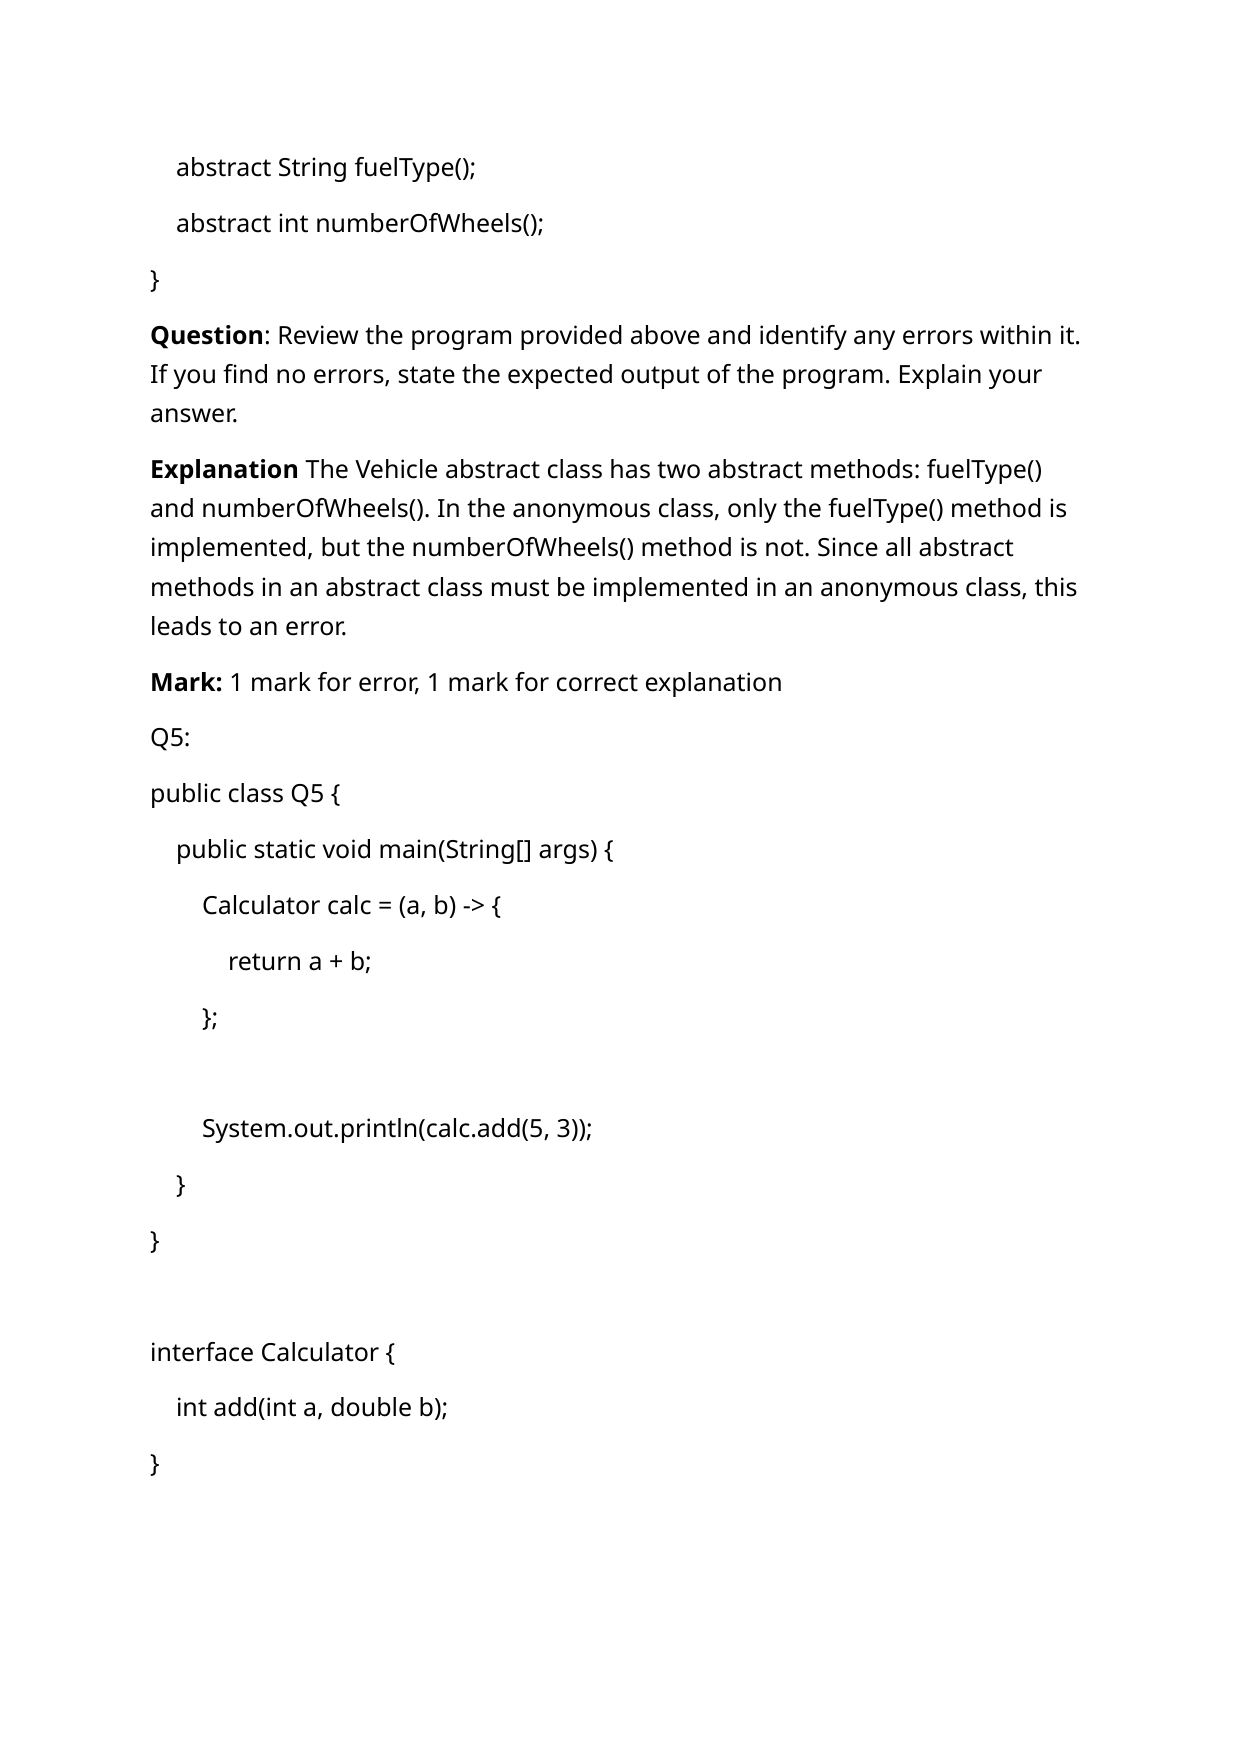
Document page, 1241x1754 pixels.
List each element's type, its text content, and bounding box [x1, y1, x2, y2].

text Mark: 1 mark for error, 1 mark for correct explanation [150, 664, 1090, 698]
text Explanation The Vehicle abstract class has two abstract methods: fuelType() and numberOfWheels(). In the anonymous class, only the fuelType() method is implemented, but the numberOfWheels() method is not. Since all abstract methods in an abstract class must be implemented in an anonymous class, this leads to an error. [150, 452, 1090, 642]
text System.out.println(calc.add(5, 3)); [150, 1111, 1090, 1145]
text } [150, 1222, 1090, 1257]
text } [150, 1167, 1090, 1201]
text } [150, 262, 1090, 296]
text abstract int numberOfWheels(); [150, 206, 1090, 240]
text }; [150, 999, 1090, 1033]
text Calculator calc = (a, b) -> { [150, 887, 1090, 922]
text return a + b; [150, 943, 1090, 977]
text abstract String fuelType(); [150, 150, 1090, 184]
text public static void main(String[] args) { [150, 832, 1090, 866]
text } [150, 1446, 1090, 1480]
text public class Q5 { [150, 776, 1090, 810]
text int add(int a, double b); [150, 1390, 1090, 1424]
text Question: Review the program provided above and identify any errors within it. If you find no errors, state the expected output of the program. Explain your answer. [150, 317, 1090, 430]
text Q5: [150, 720, 1090, 754]
text interface Calculator { [150, 1334, 1090, 1368]
